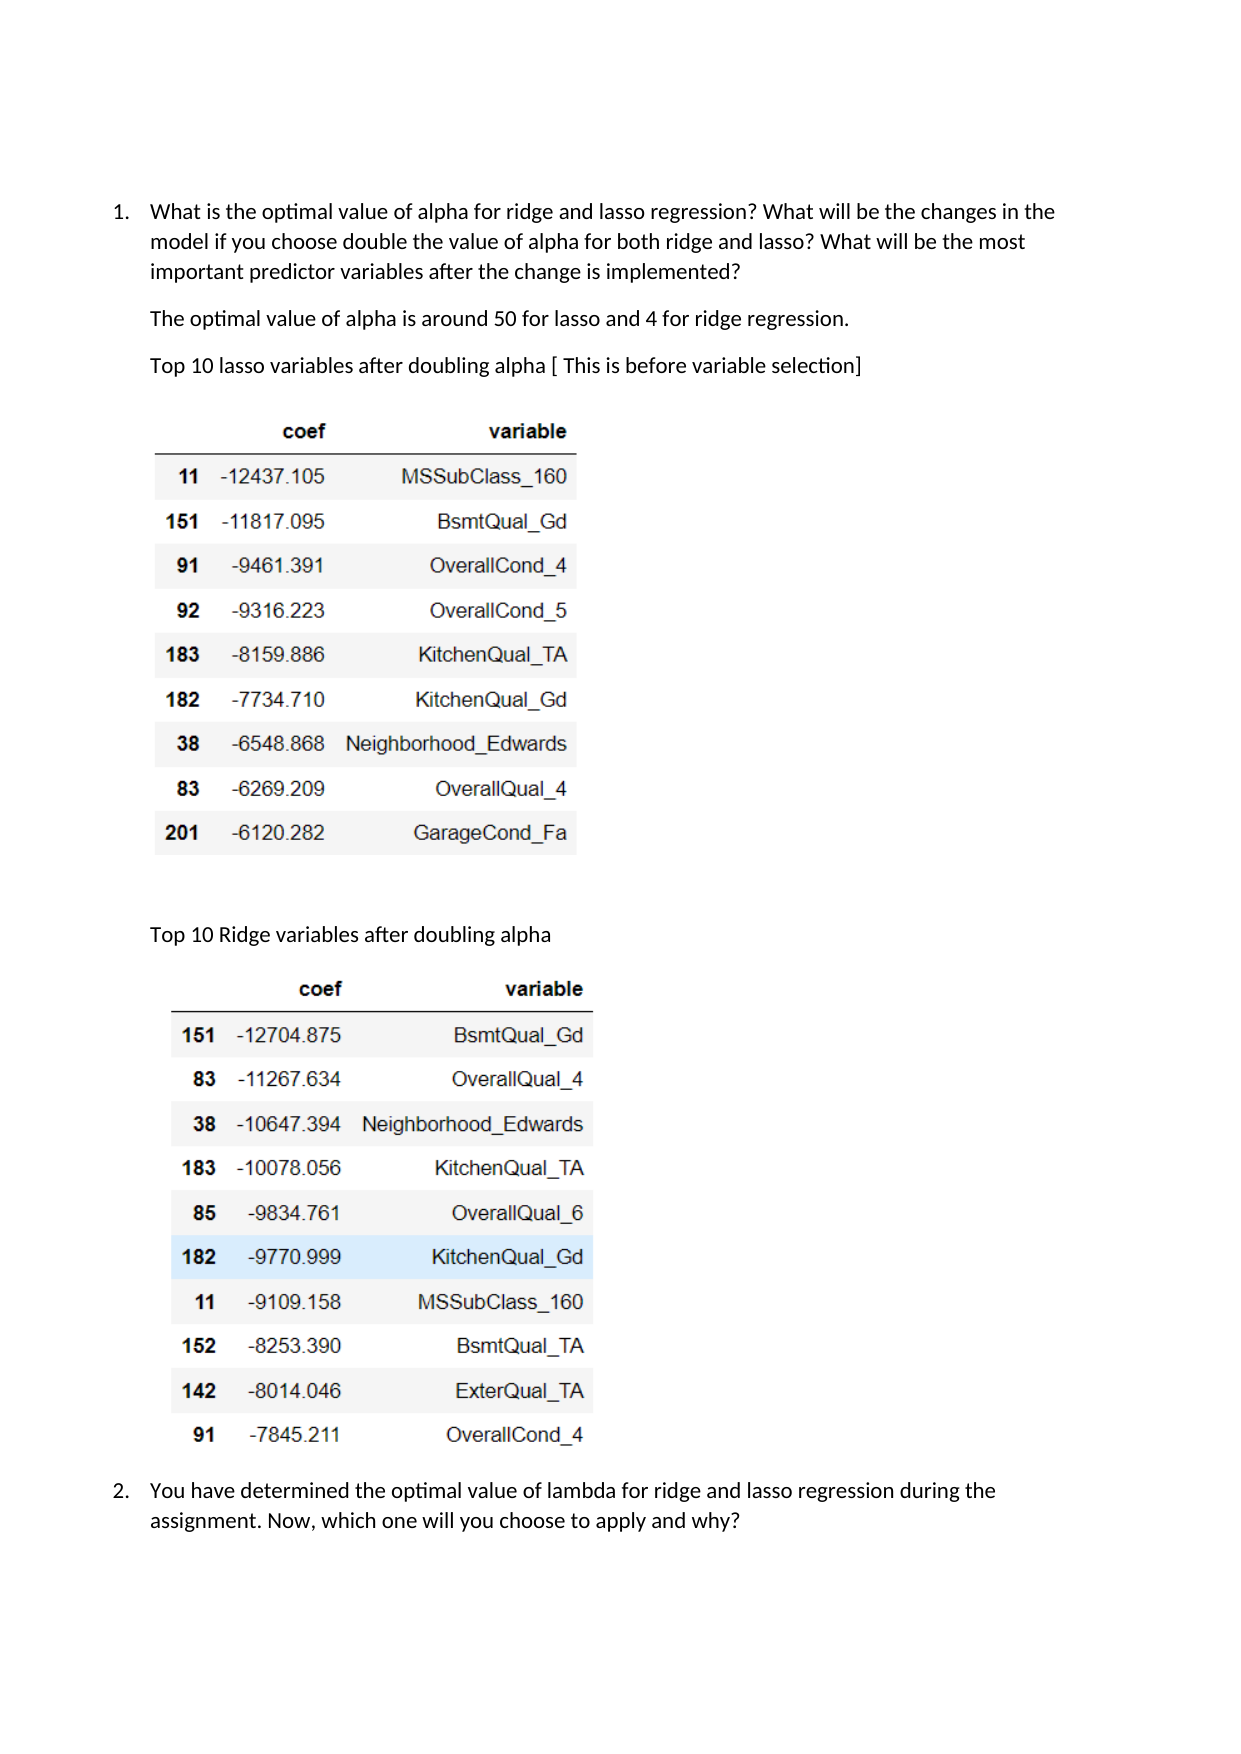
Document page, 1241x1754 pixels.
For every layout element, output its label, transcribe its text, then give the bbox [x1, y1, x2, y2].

picture [150, 397, 623, 855]
list You have determined the optimal value of lambda for ridge and lasso regression during the assignment. Now, which one will you choose to apply and why? [112, 1476, 1090, 1534]
text Top 10 Ridge variables after doubling alpha [150, 920, 1090, 948]
picture [150, 966, 647, 1457]
list What is the optimal value of alpha for ridge and lasso regression? What will be the changes in the model if you choose double the value of alpha for both ridge and lasso? What will be the most important predictor variables after the change is implemented? [112, 197, 1090, 285]
text The optimal value of alpha is around 50 for lasso and 4 for ridge regression. [150, 304, 1090, 332]
text Top 10 lasso variables after doubling alpha [ This is before variable selection] [150, 351, 1090, 379]
